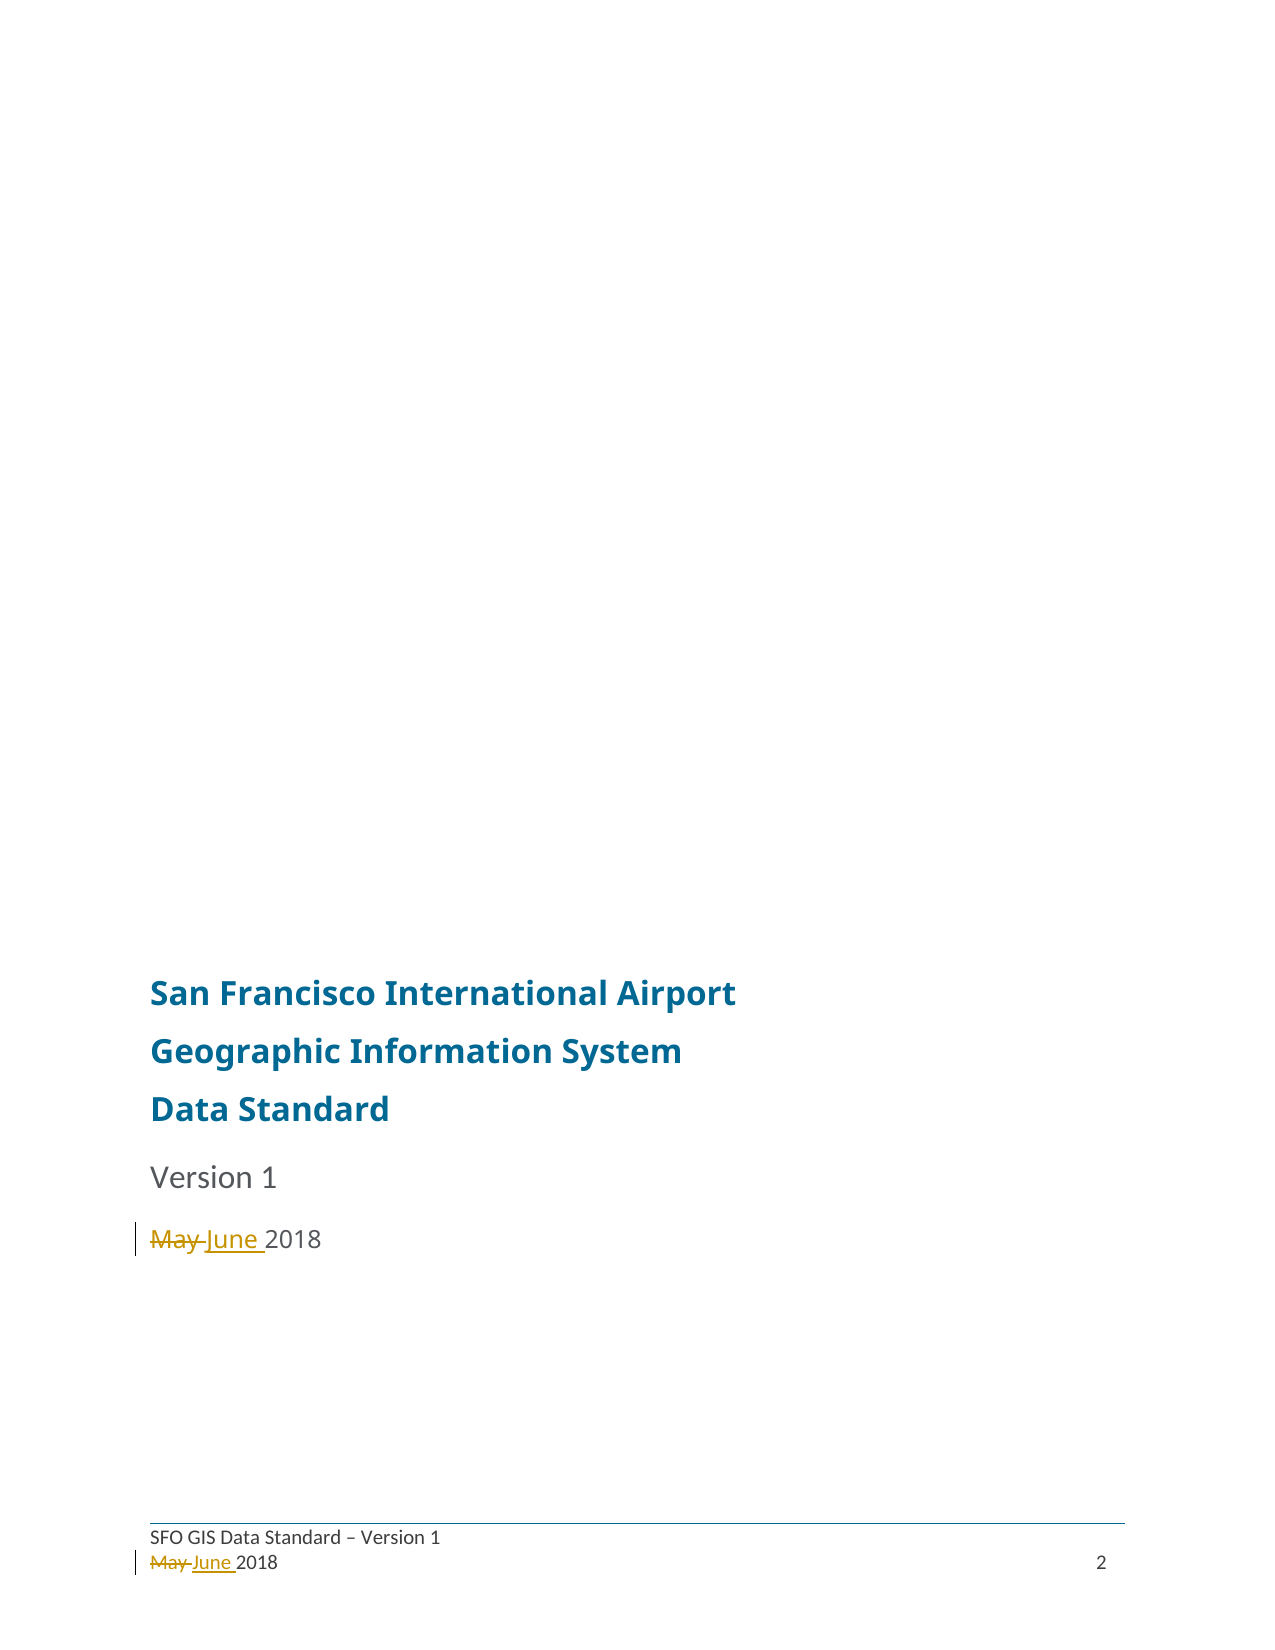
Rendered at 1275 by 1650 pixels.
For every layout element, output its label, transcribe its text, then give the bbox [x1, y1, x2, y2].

title Geographic Information System [150, 1028, 1125, 1073]
title Data Standard [150, 1086, 1125, 1131]
title San Francisco International Airport [150, 970, 1125, 1015]
text 2018 [150, 1222, 1125, 1256]
text Version 1 [150, 1156, 1125, 1197]
